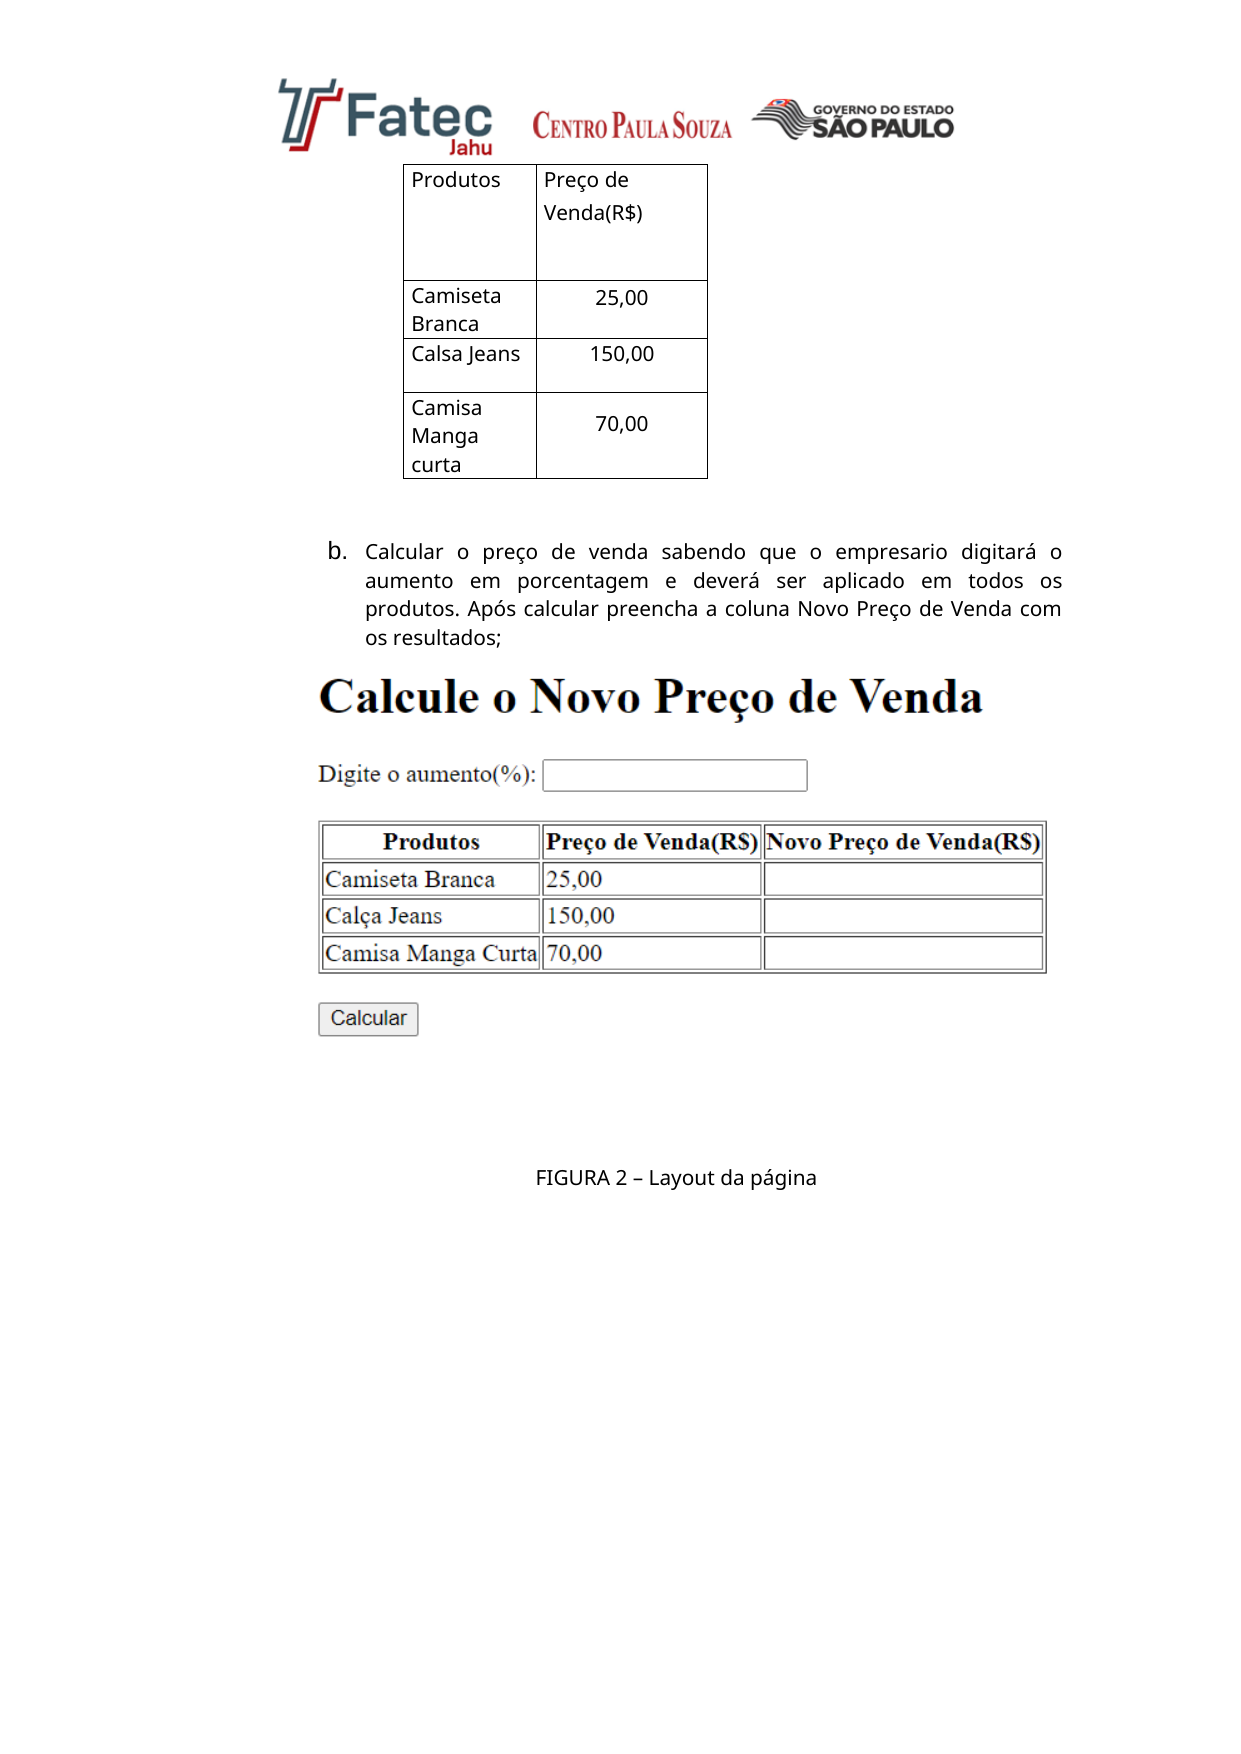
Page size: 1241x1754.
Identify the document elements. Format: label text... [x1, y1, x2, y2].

table_header Produtos [404, 165, 536, 280]
list Calcular o preço de venda sabendo que o empresario digitará o aumento em porcentagem e deverá ser aplicado em todos os produtos. Após calcular preencha a coluna Novo Preço de Venda com os resultados; [327, 536, 1063, 651]
table_cell 70,00 [537, 393, 707, 478]
text FIGURA 2 – Layout da página [290, 1163, 1063, 1191]
picture [306, 664, 1062, 1049]
table_header Preço de Venda(R$) [537, 165, 707, 280]
table_cell 25,00 [537, 281, 707, 338]
table_cell 150,00 [537, 339, 707, 392]
table_cell Calsa Jeans [404, 339, 536, 392]
table_cell Camiseta Branca [404, 281, 536, 338]
table_cell Camisa Manga curta [404, 393, 536, 478]
picture [274, 73, 967, 165]
